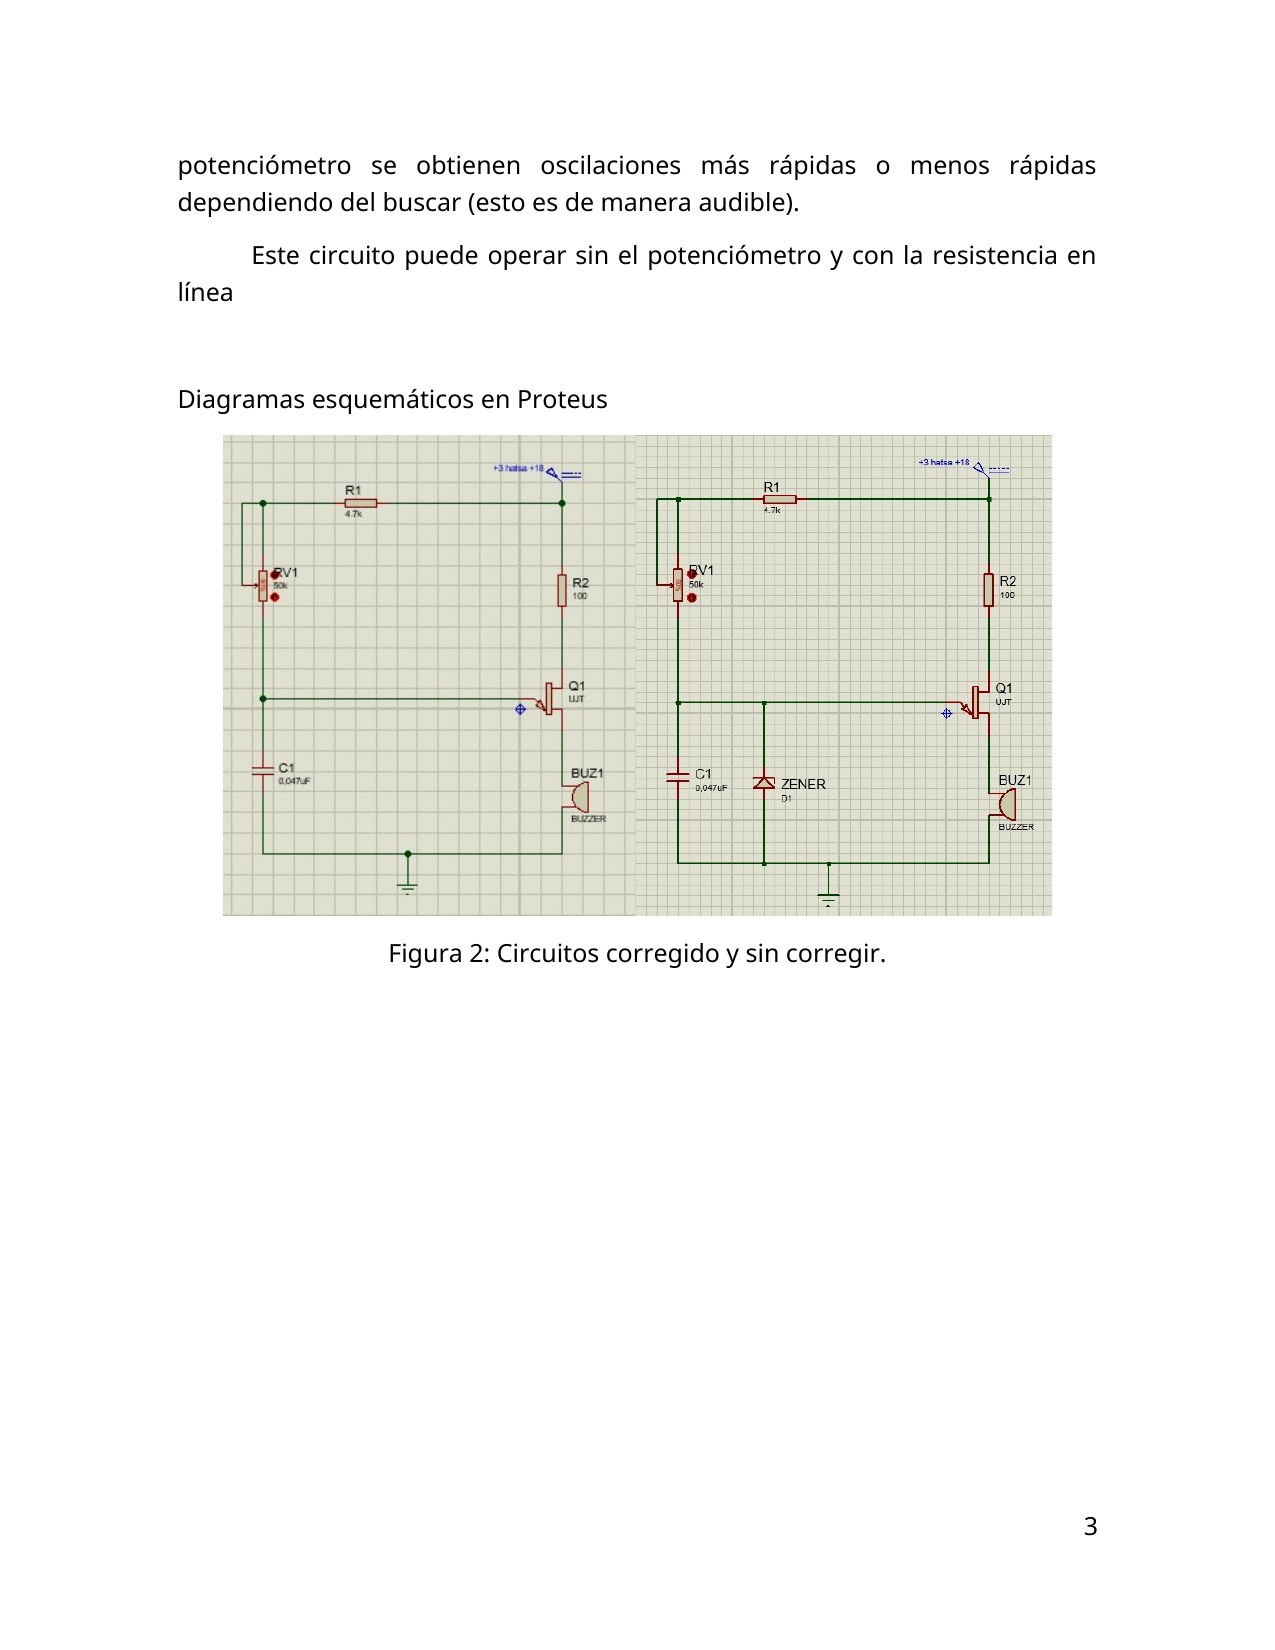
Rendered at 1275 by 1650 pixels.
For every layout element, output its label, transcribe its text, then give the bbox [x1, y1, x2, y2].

text Este circuito puede operar sin el potenciómetro y con la resistencia en línea [177, 238, 1098, 309]
text Figura 2: Circuitos corregido y sin corregir. [177, 935, 1098, 969]
picture [222, 435, 1053, 916]
text Diagramas esquemáticos en Proteus [177, 381, 1098, 416]
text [177, 148, 1098, 218]
